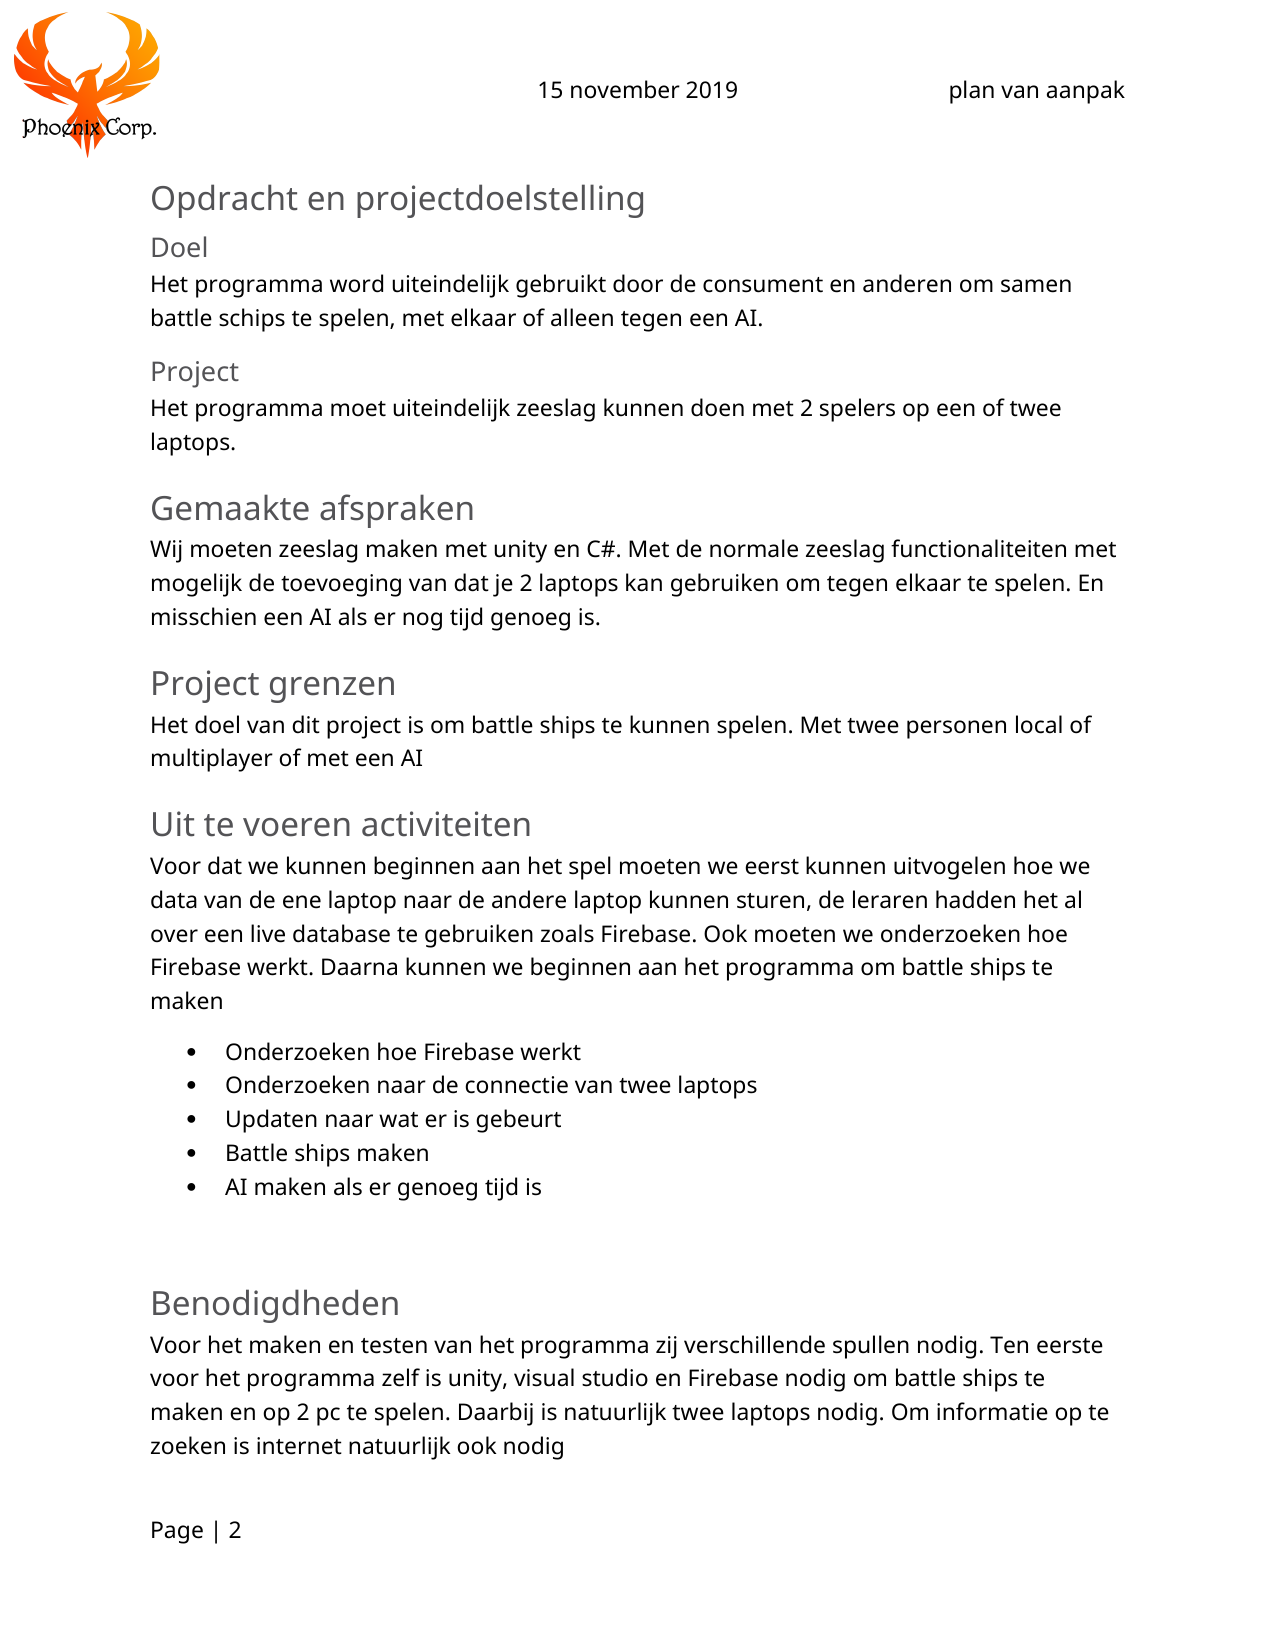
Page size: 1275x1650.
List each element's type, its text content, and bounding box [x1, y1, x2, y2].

text Wij moeten zeeslag maken met unity en C#. Met de normale zeeslag functionaliteiten met mogelijk de toevoeging van dat je 2 laptops kan gebruiken om tegen elkaar te spelen. En misschien een AI als er nog tijd genoeg is. [150, 533, 1125, 632]
subtitle Benodigdheden [150, 1279, 1125, 1325]
list Updaten naar wat er is gebeurt [187, 1103, 1125, 1134]
subtitle Project grenzen [150, 659, 1125, 705]
text Het programma word uiteindelijk gebruikt door de consument en anderen om samen battle schips te spelen, met elkaar of alleen tegen een AI. [150, 268, 1125, 333]
subtitle Doel [150, 228, 1125, 265]
text Het programma moet uiteindelijk zeeslag kunnen doen met 2 spelers op een of twee laptops. [150, 392, 1125, 457]
list Onderzoeken naar de connectie van twee laptops [187, 1069, 1125, 1100]
subtitle Gemaakte afspraken [150, 484, 1125, 530]
subtitle Opdracht en projectdoelstelling [150, 175, 1125, 220]
subtitle Uit te voeren activiteiten [150, 801, 1125, 846]
text Het doel van dit project is om battle ships te kunnen spelen. Met twee personen local of multiplayer of met een AI [150, 708, 1125, 773]
list Battle ships maken [187, 1137, 1125, 1168]
list AI maken als er genoeg tijd is [187, 1170, 1125, 1202]
text Voor dat we kunnen beginnen aan het spel moeten we eerst kunnen uitvogelen hoe we data van de ene laptop naar de andere laptop kunnen sturen, de leraren hadden het al over een live database te gebruiken zoals Firebase. Ook moeten we onderzoeken hoe Firebase werkt. Daarna kunnen we beginnen aan het programma om battle ships te maken [150, 850, 1125, 1016]
list Onderzoeken hoe Firebase werkt [187, 1035, 1125, 1067]
subtitle Project [150, 352, 1125, 389]
picture [14, 12, 160, 158]
text Voor het maken en testen van het programma zij verschillende spullen nodig. Ten eerste voor het programma zelf is unity, visual studio en Firebase nodig om battle ships te maken en op 2 pc te spelen. Daarbij is natuurlijk twee laptops nodig. Om informatie op te zoeken is internet natuurlijk ook nodig [150, 1328, 1125, 1461]
